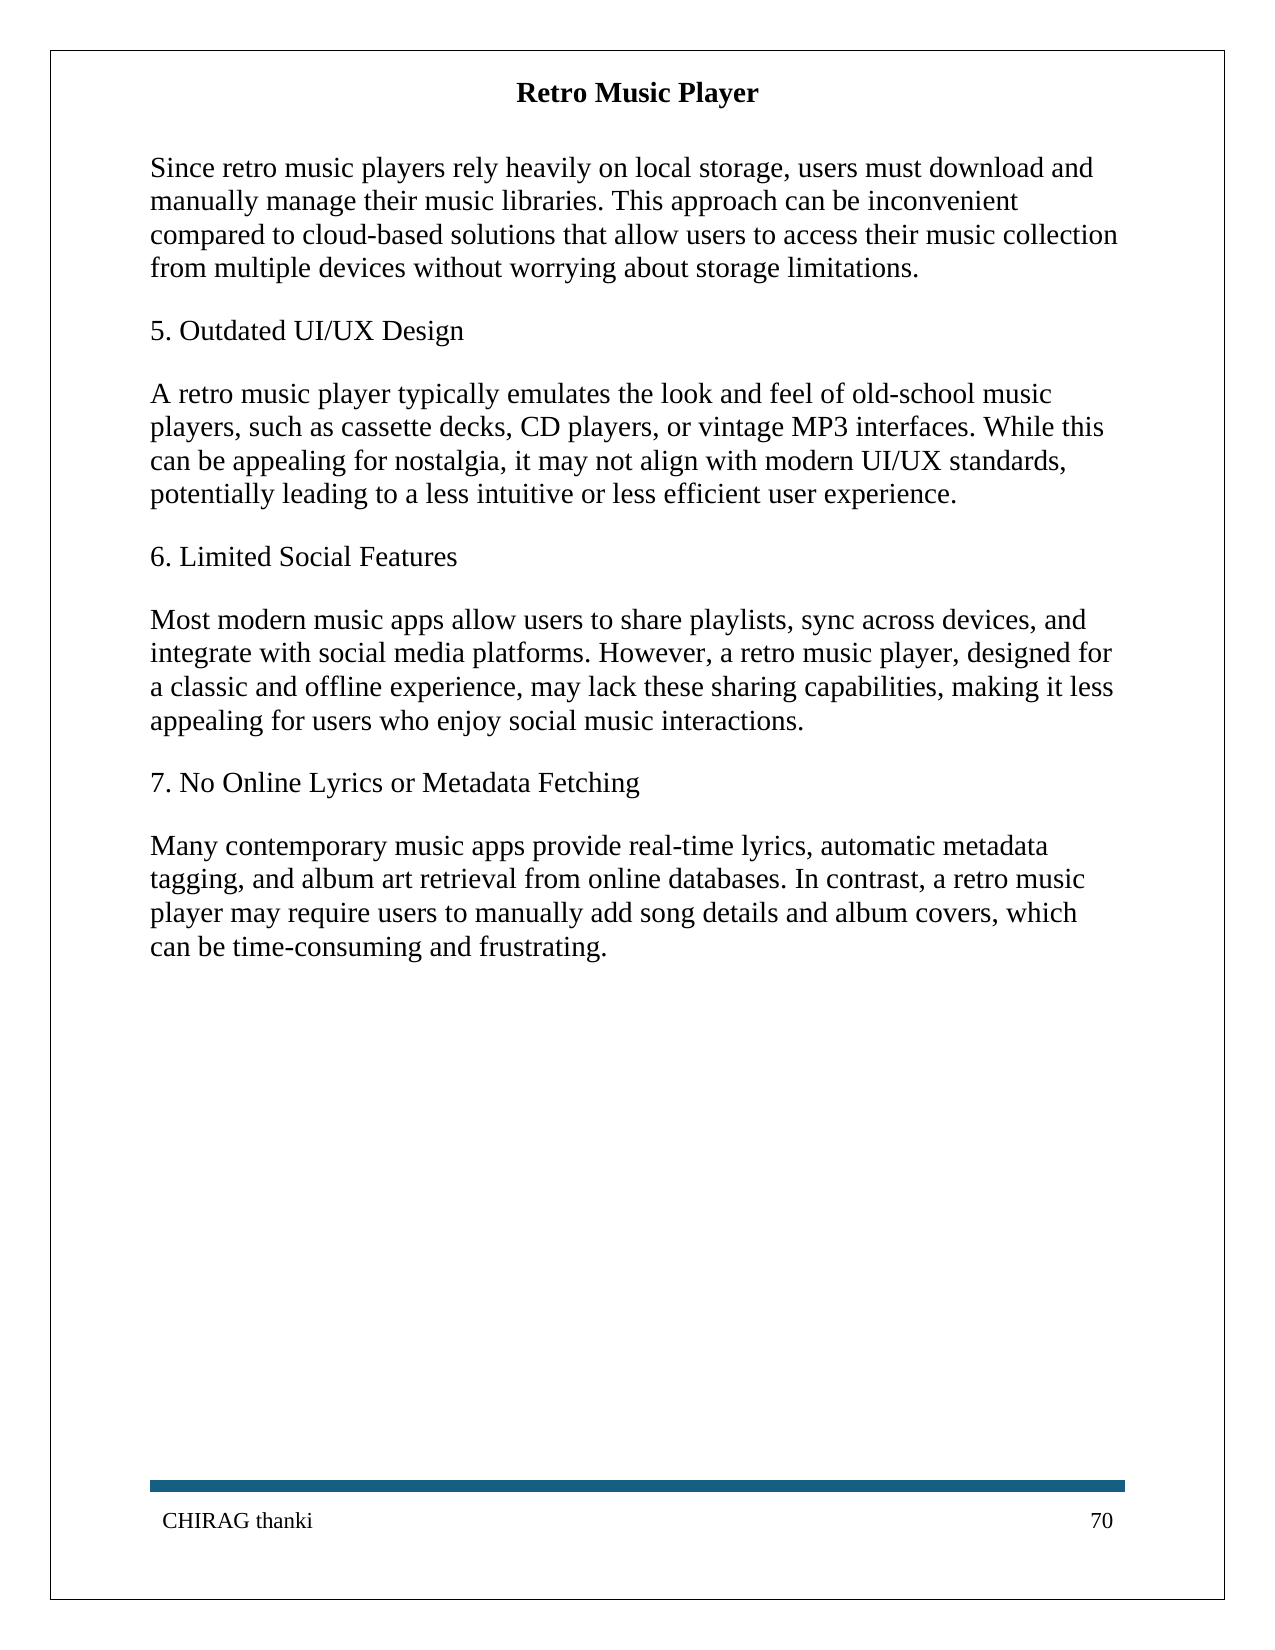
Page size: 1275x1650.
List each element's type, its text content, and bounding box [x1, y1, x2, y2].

text Most modern music apps allow users to share playlists, sync across devices, and integrate with social media platforms. However, a retro music player, designed for a classic and offline experience, may lack these sharing capabilities, making it less appealing for users who enjoy social music interactions. [150, 602, 1125, 736]
text 7. No Online Lyrics or Metadata Fetching [150, 765, 1125, 799]
text 6. Limited Social Features [150, 539, 1125, 573]
text 5. Outdated UI/UX Design [150, 313, 1125, 347]
text Many contemporary music apps provide real-time lyrics, automatic metadata tagging, and album art retrieval from online databases. In contrast, a retro music player may require users to manually add song details and album covers, which can be time-consuming and frustrating. [150, 828, 1125, 962]
text A retro music player typically emulates the look and feel of old-school music players, such as cassette decks, CD players, or vintage MP3 interfaces. While this can be appealing for nostalgia, it may not align with modern UI/UX standards, potentially leading to a less intuitive or less efficient user experience. [150, 376, 1125, 510]
text Since retro music players rely heavily on local storage, users must download and manually manage their music libraries. This approach can be inconvenient compared to cloud-based solutions that allow users to access their music collection from multiple devices without worrying about storage limitations. [150, 150, 1125, 284]
